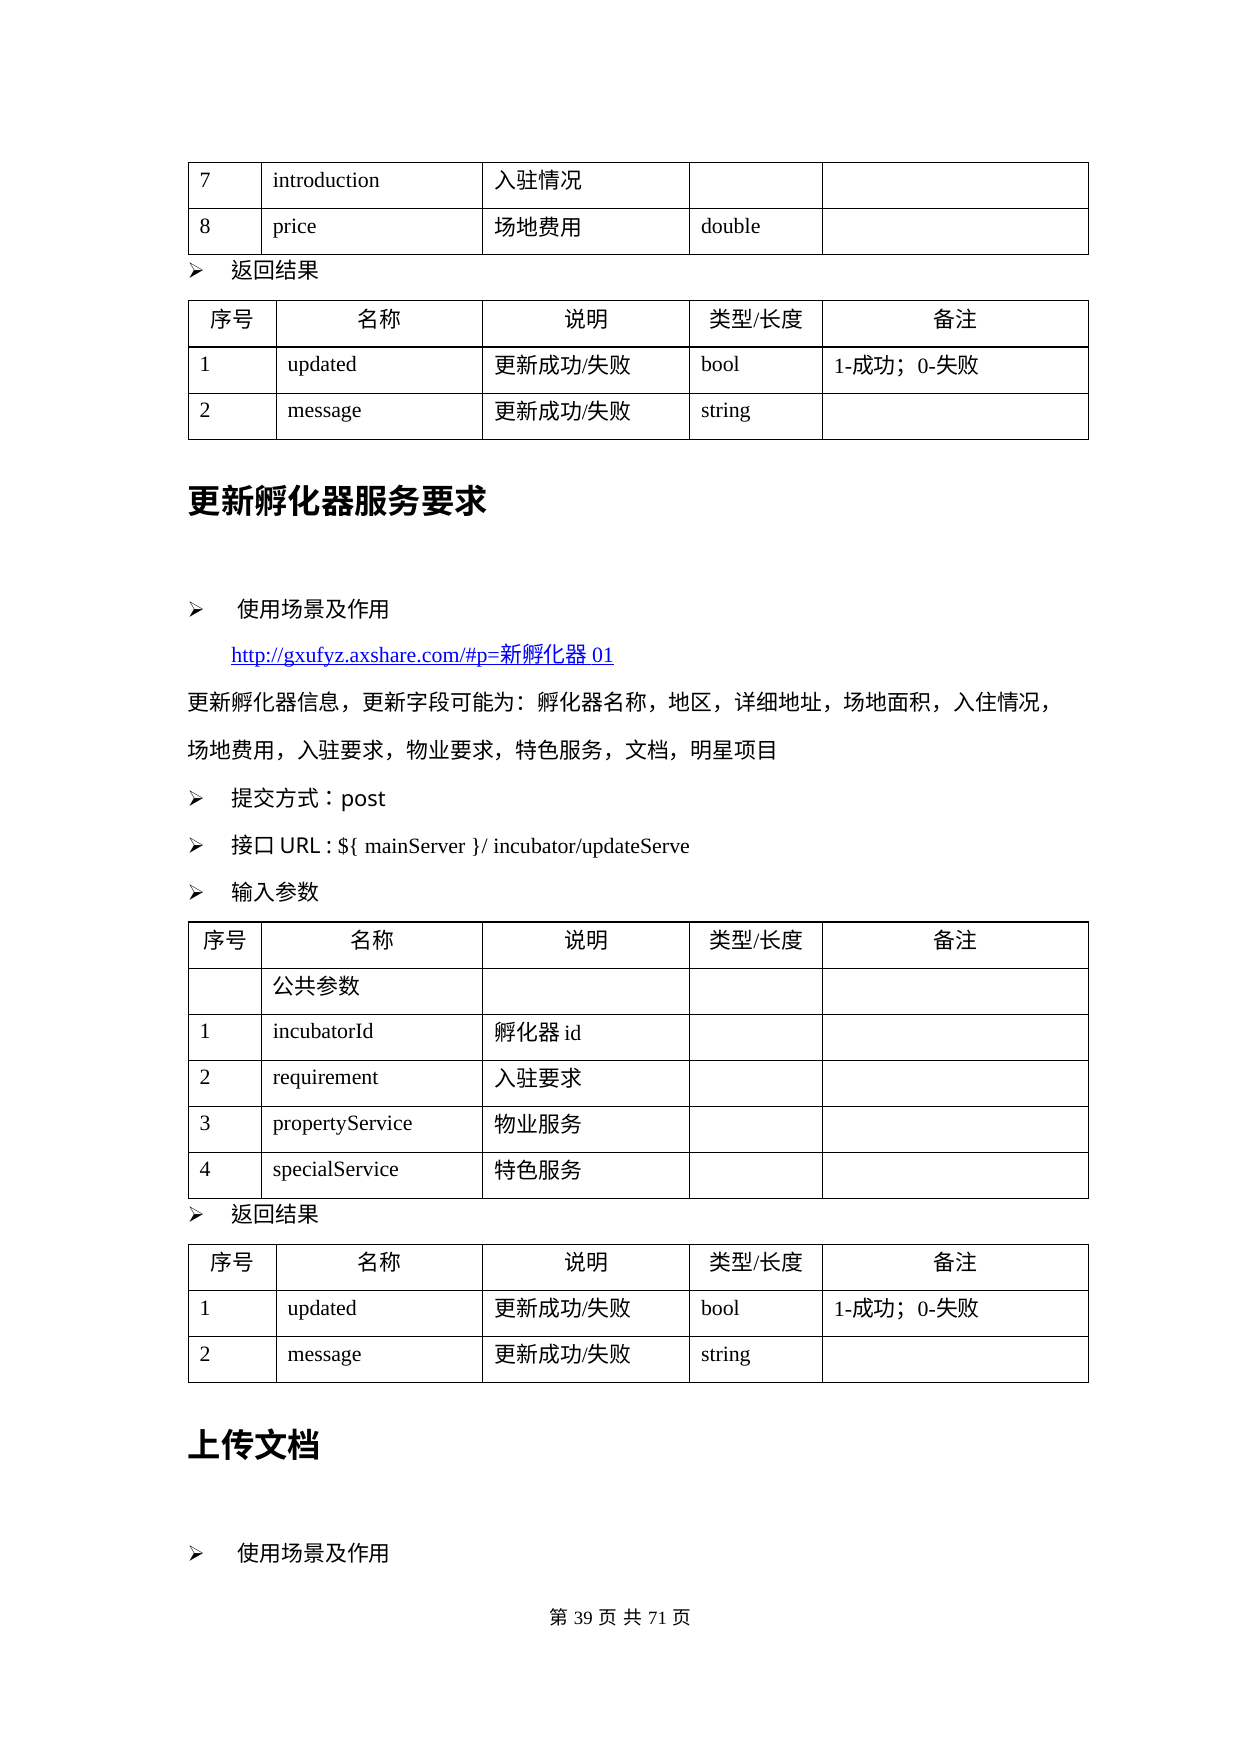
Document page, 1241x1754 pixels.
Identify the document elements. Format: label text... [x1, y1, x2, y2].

list 使用场景及作用 [187, 594, 1053, 626]
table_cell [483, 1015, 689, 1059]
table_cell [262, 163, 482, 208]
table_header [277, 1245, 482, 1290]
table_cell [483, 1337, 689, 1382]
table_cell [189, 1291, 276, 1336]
text http://gxufyz.axshare.com/#p=新孵化器01 [187, 639, 1053, 671]
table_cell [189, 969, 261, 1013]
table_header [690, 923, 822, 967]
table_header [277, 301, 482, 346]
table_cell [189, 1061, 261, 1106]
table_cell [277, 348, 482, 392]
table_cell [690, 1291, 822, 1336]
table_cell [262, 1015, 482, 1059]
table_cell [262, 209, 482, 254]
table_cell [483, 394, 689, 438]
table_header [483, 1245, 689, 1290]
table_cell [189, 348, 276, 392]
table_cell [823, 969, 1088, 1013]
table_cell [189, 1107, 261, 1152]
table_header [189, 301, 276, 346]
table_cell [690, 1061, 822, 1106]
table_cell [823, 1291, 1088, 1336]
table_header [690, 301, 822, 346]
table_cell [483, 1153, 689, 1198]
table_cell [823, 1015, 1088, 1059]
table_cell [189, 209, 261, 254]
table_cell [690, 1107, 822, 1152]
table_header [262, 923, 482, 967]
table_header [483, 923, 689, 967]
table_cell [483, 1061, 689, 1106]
list 返回结果 [187, 255, 1053, 288]
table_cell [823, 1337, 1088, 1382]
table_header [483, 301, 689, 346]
text 更新孵化器信息，更新字段可能为：孵化器名称，地区，详细地址，场地面积，入住情况，场地费用，入驻要求，物业要求，特色服务，文档，明星项目 [187, 684, 1053, 766]
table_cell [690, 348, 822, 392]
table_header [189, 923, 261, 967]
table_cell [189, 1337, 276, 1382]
list 接口URL : ${ mainServer }/ incubator/updateServe [187, 829, 1053, 861]
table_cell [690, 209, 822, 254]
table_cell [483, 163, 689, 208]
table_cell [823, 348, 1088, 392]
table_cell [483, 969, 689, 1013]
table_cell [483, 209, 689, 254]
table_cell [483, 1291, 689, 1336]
list 输入参数 [187, 876, 1053, 909]
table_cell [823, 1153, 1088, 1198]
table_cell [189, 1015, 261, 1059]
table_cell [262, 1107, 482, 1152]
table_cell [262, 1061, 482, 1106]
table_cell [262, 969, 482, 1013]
subtitle 更新孵化器服务要求 [187, 467, 1053, 532]
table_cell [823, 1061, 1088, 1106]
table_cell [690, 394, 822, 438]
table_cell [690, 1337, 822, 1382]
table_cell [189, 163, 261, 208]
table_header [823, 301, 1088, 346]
subtitle 上传文档 [187, 1410, 1053, 1475]
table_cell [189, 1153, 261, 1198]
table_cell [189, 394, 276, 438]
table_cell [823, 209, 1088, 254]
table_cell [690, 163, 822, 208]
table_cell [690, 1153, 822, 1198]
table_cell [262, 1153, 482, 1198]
list 返回结果 [187, 1199, 1053, 1231]
list 使用场景及作用 [187, 1537, 1053, 1570]
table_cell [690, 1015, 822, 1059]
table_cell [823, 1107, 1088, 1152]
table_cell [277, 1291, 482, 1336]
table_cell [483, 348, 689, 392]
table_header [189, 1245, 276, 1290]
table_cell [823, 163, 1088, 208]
list 提交方式：post [187, 781, 1053, 814]
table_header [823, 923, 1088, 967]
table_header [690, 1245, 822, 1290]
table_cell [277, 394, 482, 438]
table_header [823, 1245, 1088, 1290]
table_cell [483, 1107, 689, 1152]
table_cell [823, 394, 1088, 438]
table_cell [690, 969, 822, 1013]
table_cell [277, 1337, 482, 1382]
